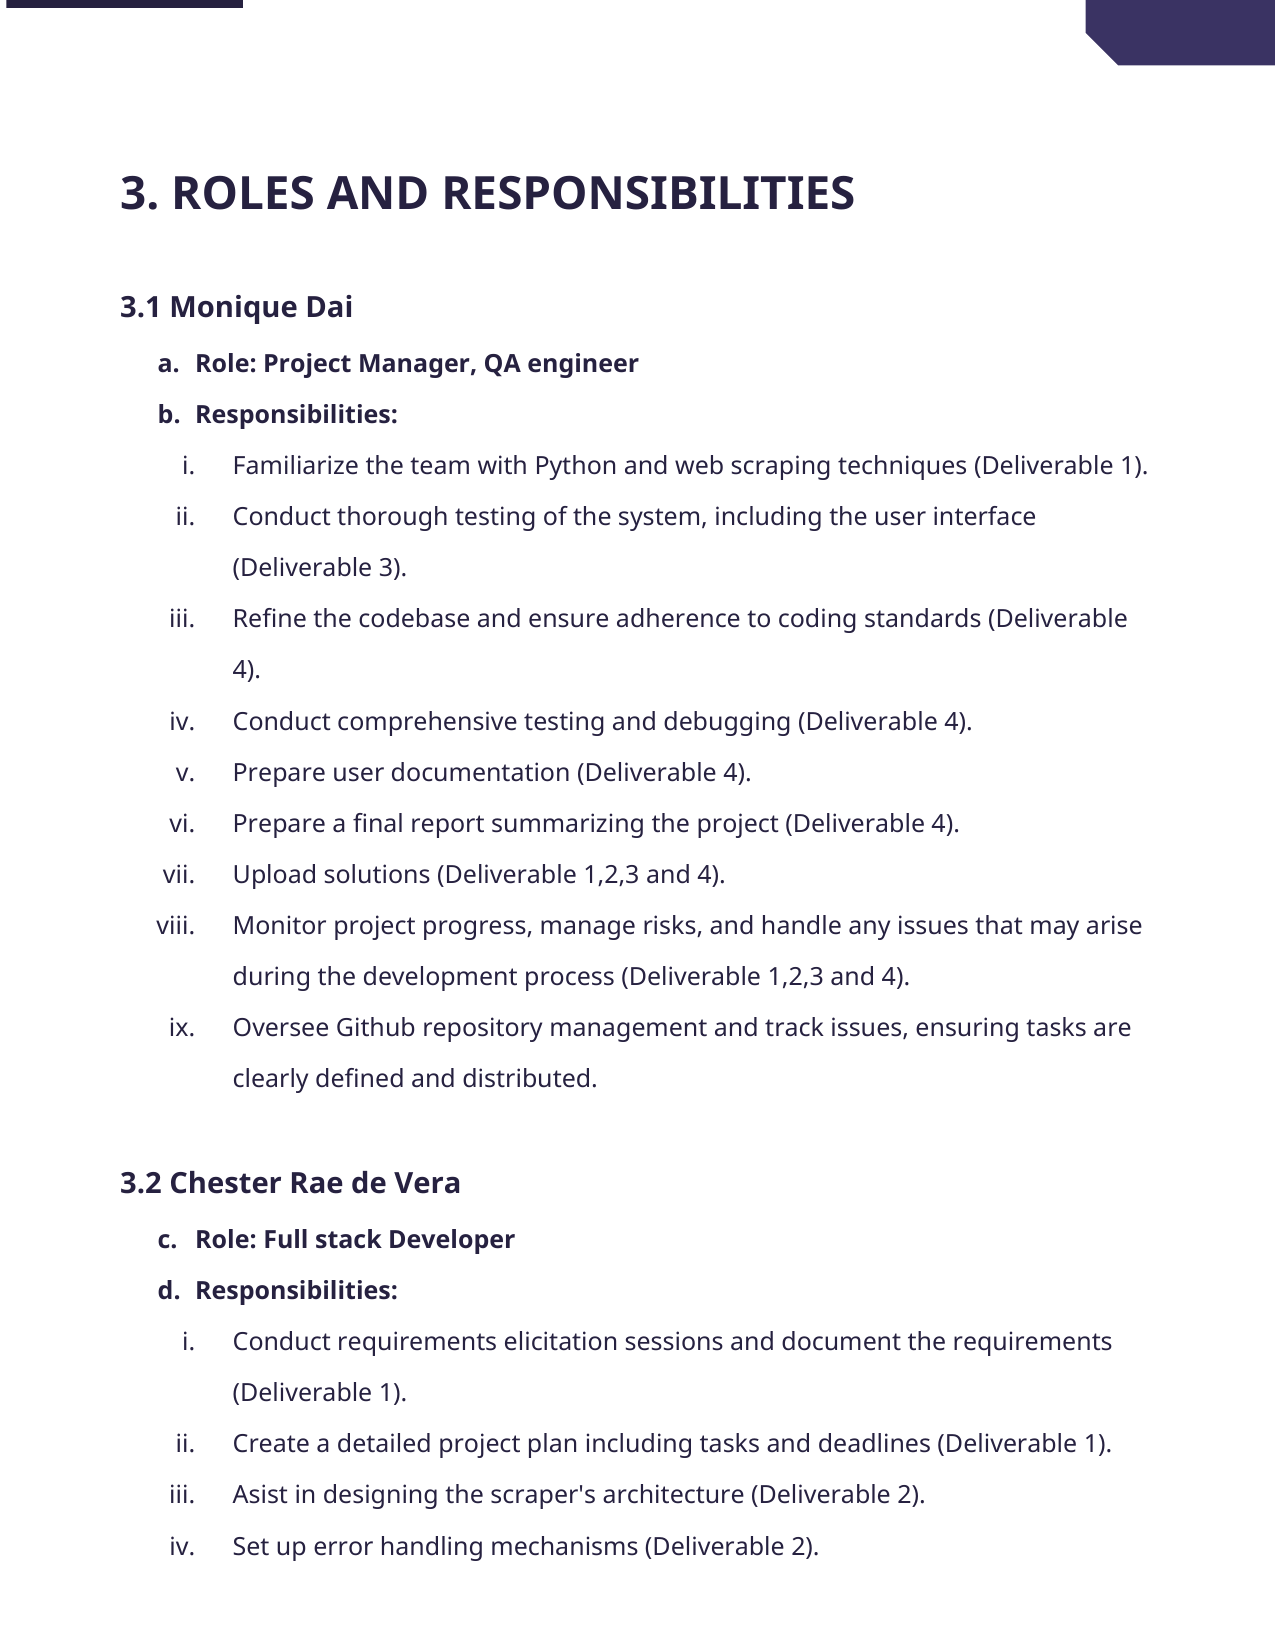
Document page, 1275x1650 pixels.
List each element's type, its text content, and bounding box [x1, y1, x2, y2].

list Conduct thorough testing of the system, including the user interface (Deliverable 3). [195, 499, 1155, 584]
list Asist in designing the scraper's architecture (Deliverable 2). [195, 1477, 1155, 1511]
list Create a detailed project plan including tasks and deadlines (Deliverable 1). [195, 1426, 1155, 1460]
list Monitor project progress, manage risks, and handle any issues that may arise during the development process (Deliverable 1,2,3 and 4). [195, 907, 1155, 992]
list Role: Full stack Developer [157, 1222, 1155, 1256]
list Conduct requirements elicitation sessions and document the requirements (Deliverable 1). [195, 1324, 1155, 1409]
list Familiarize the team with Python and web scraping techniques (Deliverable 1). [195, 448, 1155, 482]
list Oversee Github repository management and track issues, ensuring tasks are clearly defined and distributed. [195, 1009, 1155, 1094]
list Refine the codebase and ensure adherence to coding standards (Deliverable 4). [195, 601, 1155, 686]
list Responsibilities: [157, 1273, 1155, 1307]
list Set up error handling mechanisms (Deliverable 2). [195, 1528, 1155, 1562]
list Prepare a final report summarizing the project (Deliverable 4). [195, 805, 1155, 839]
list Conduct comprehensive testing and debugging (Deliverable 4). [195, 703, 1155, 737]
list Upload solutions (Deliverable 1,2,3 and 4). [195, 856, 1155, 890]
list Responsibilities: [157, 397, 1155, 431]
list Prepare user documentation (Deliverable 4). [195, 754, 1155, 788]
subtitle 3. roles and responsibilities [120, 160, 1155, 223]
text 3.2 Chester Rae de Vera [120, 1162, 1155, 1202]
text 3.1 Monique Dai [120, 286, 1155, 326]
list Role: Project Manager, QA engineer [157, 346, 1155, 380]
